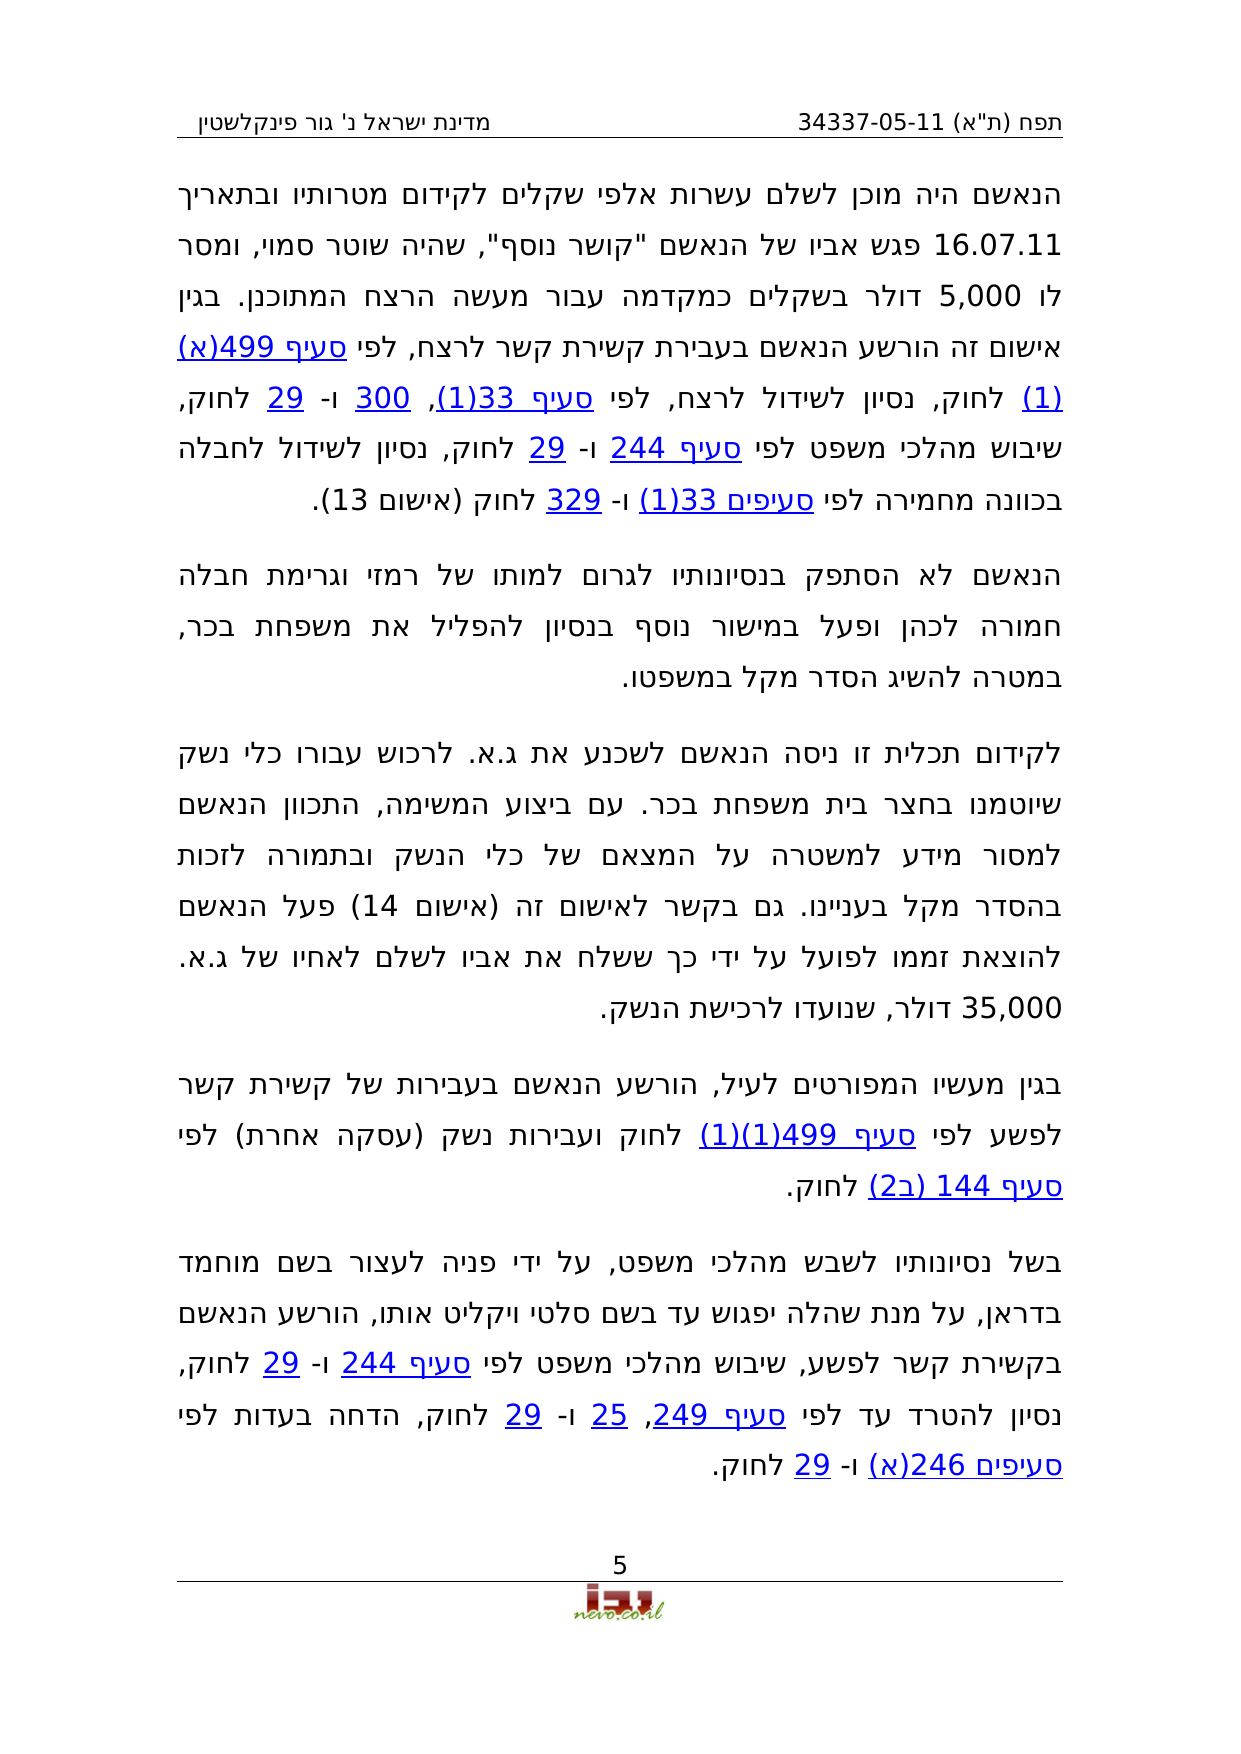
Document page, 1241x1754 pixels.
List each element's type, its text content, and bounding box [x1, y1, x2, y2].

text בגין מעשיו המפורטים לעיל, הורשע הנאשם בעבירות של קשירת קשר לפשע לפי סעיף 499(1)(1) לחוק ועבירות נשק (עסקה אחרת) לפי סעיף 144 (ב2) לחוק. [177, 1067, 1063, 1203]
text הנאשם לא הסתפק בנסיונותיו לגרום למותו של רמזי וגרימת חבלה חמורה לכהן ופעל במישור נוסף בנסיון להפליל את משפחת בכר, במטרה להשיג הסדר מקל במשפטו. [177, 559, 1063, 694]
text הנאשם היה מוכן לשלם עשרות אלפי שקלים לקידום מטרותיו ובתאריך 16.07.11 פגש אביו של הנאשם "קושר נוסף", שהיה שוטר סמוי, ומסר לו 5,000 דולר בשקלים כמקדמה עבור מעשה הרצח המתוכנן. בגין אישום זה הורשע הנאשם בעבירת קשירת קשר לרצח, לפי סעיף 499(א)(1) לחוק, נסיון לשידול לרצח, לפי סעיף 33(1), 300 ו- 29 לחוק, שיבוש מהלכי משפט לפי סעיף 244 ו- 29 לחוק, נסיון לשידול לחבלה בכוונה מחמירה לפי סעיפים 33(1) ו- 329 לחוק (אישום 13). [177, 177, 1063, 517]
picture [574, 1583, 666, 1621]
text לקידום תכלית זו ניסה הנאשם לשכנע את ג.א. לרכוש עבורו כלי נשק שיוטמנו בחצר בית משפחת בכר. עם ביצוע המשימה, התכוון הנאשם למסור מידע למשטרה על המצאם של כלי הנשק ובתמורה לזכות בהסדר מקל בעניינו. גם בקשר לאישום זה (אישום 14) פעל הנאשם להוצאת זממו לפועל על ידי כך ששלח את אביו לשלם לאחיו של ג.א. 35,000 דולר, שנועדו לרכישת הנשק. [177, 737, 1063, 1025]
text בשל נסיונותיו לשבש מהלכי משפט, על ידי פניה לעצור בשם מוחמד בדראן, על מנת שהלה יפגוש עד בשם סלטי ויקליט אותו, הורשע הנאשם בקשירת קשר לפשע, שיבוש מהלכי משפט לפי סעיף 244 ו- 29 לחוק, נסיון להטרד עד לפי סעיף 249, 25 ו- 29 לחוק, הדחה בעדות לפי סעיפים 246(א) ו- 29 לחוק. [177, 1245, 1063, 1483]
